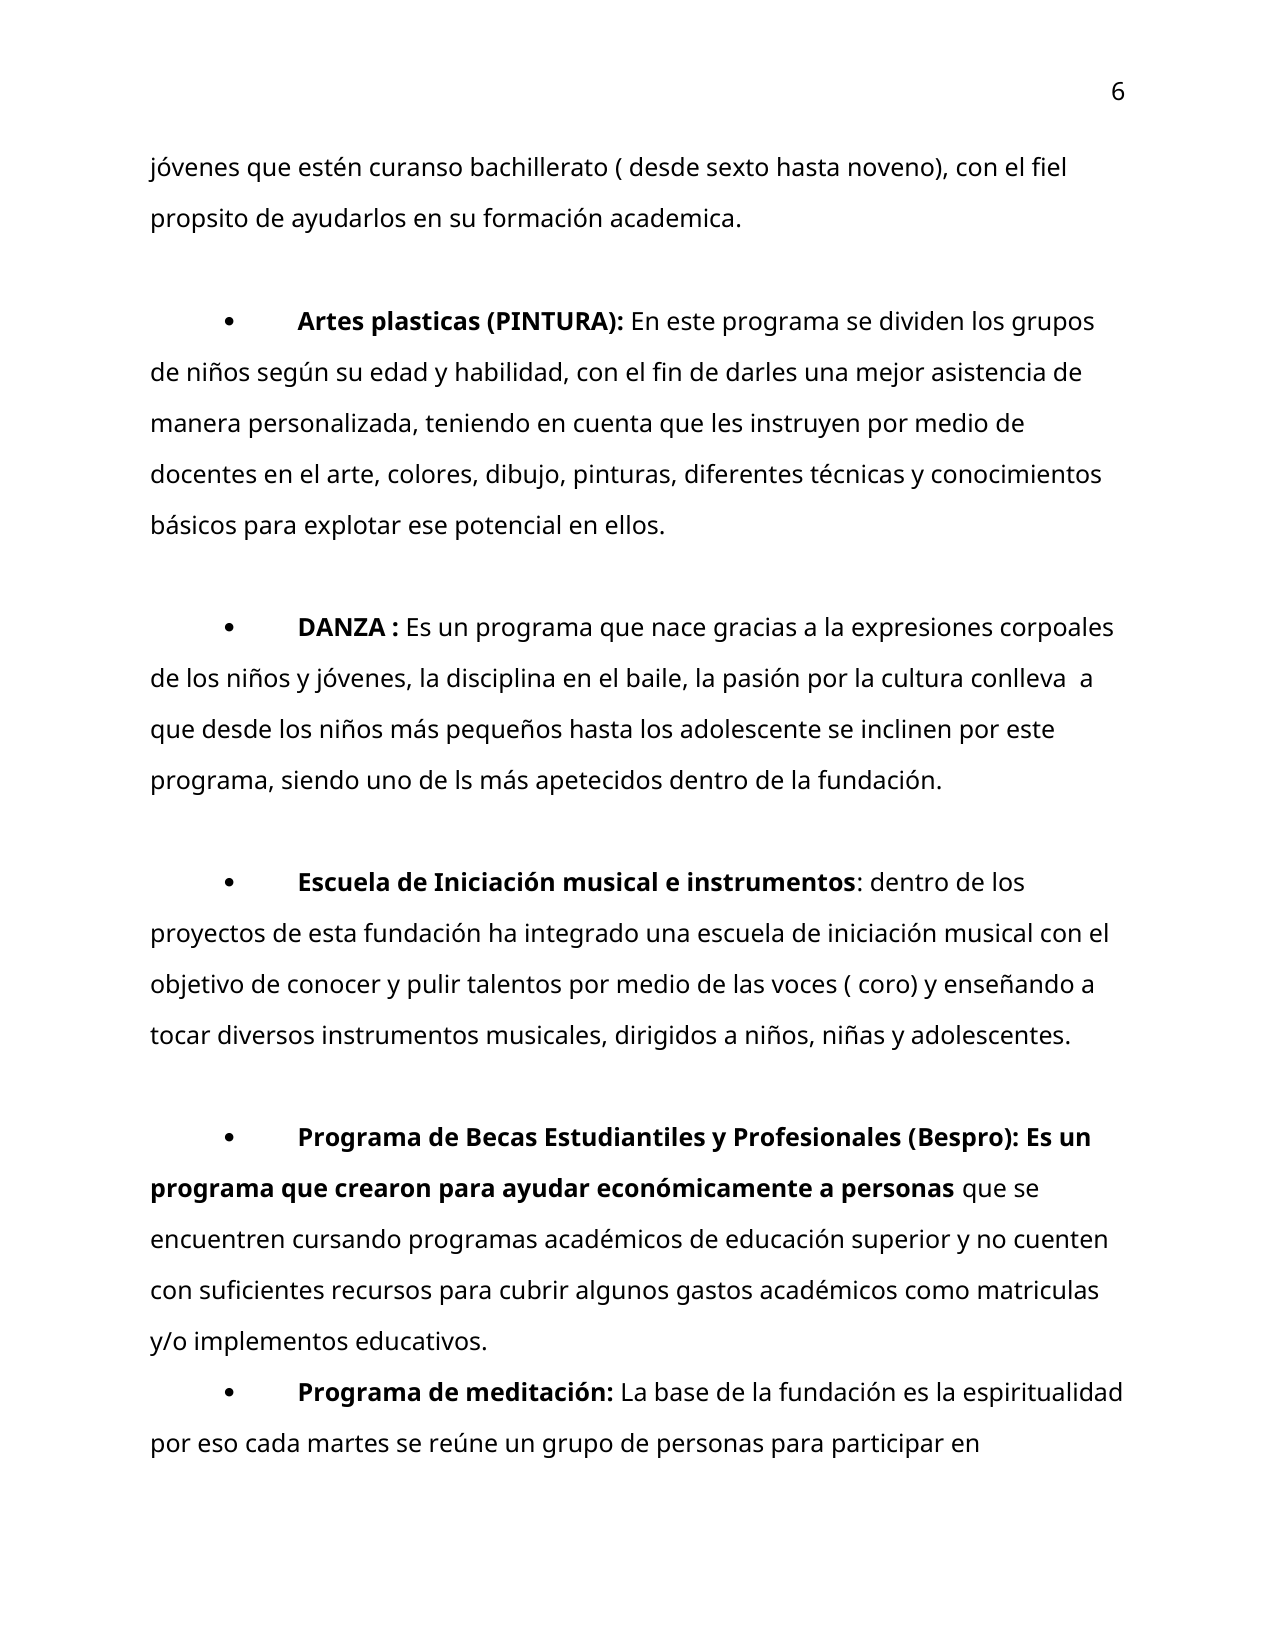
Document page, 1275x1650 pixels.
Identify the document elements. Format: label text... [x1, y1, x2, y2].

list Programa de Becas Estudiantiles y Profesionales (Bespro): Es un programa que crearon para ayudar económicamente a personas que se encuentren cursando programas académicos de educación superior y no cuenten con suficientes recursos para cubrir algunos gastos académicos como matriculas y/o implementos educativos. [150, 1120, 1125, 1358]
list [150, 1375, 1125, 1460]
list Artes plasticas (PINTURA): En este programa se dividen los grupos de niños según su edad y habilidad, con el fin de darles una mejor asistencia de manera personalizada, teniendo en cuenta que les instruyen por medio de docentes en el arte, colores, dibujo, pinturas, diferentes técnicas y conocimientos básicos para explotar ese potencial en ellos. [150, 303, 1125, 541]
list Escuela de Iniciación musical e instrumentos: dentro de los proyectos de esta fundación ha integrado una escuela de iniciación musical con el objetivo de conocer y pulir talentos por medio de las voces ( coro) y enseñando a tocar diversos instrumentos musicales, dirigidos a niños, niñas y adolescentes. [150, 864, 1125, 1052]
list DANZA : Es un programa que nace gracias a la expresiones corpoales de los niños y jóvenes, la disciplina en el baile, la pasión por la cultura conlleva a que desde los niños más pequeños hasta los adolescente se inclinen por este programa, siendo uno de ls más apetecidos dentro de la fundación. [150, 609, 1125, 797]
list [150, 150, 1125, 235]
